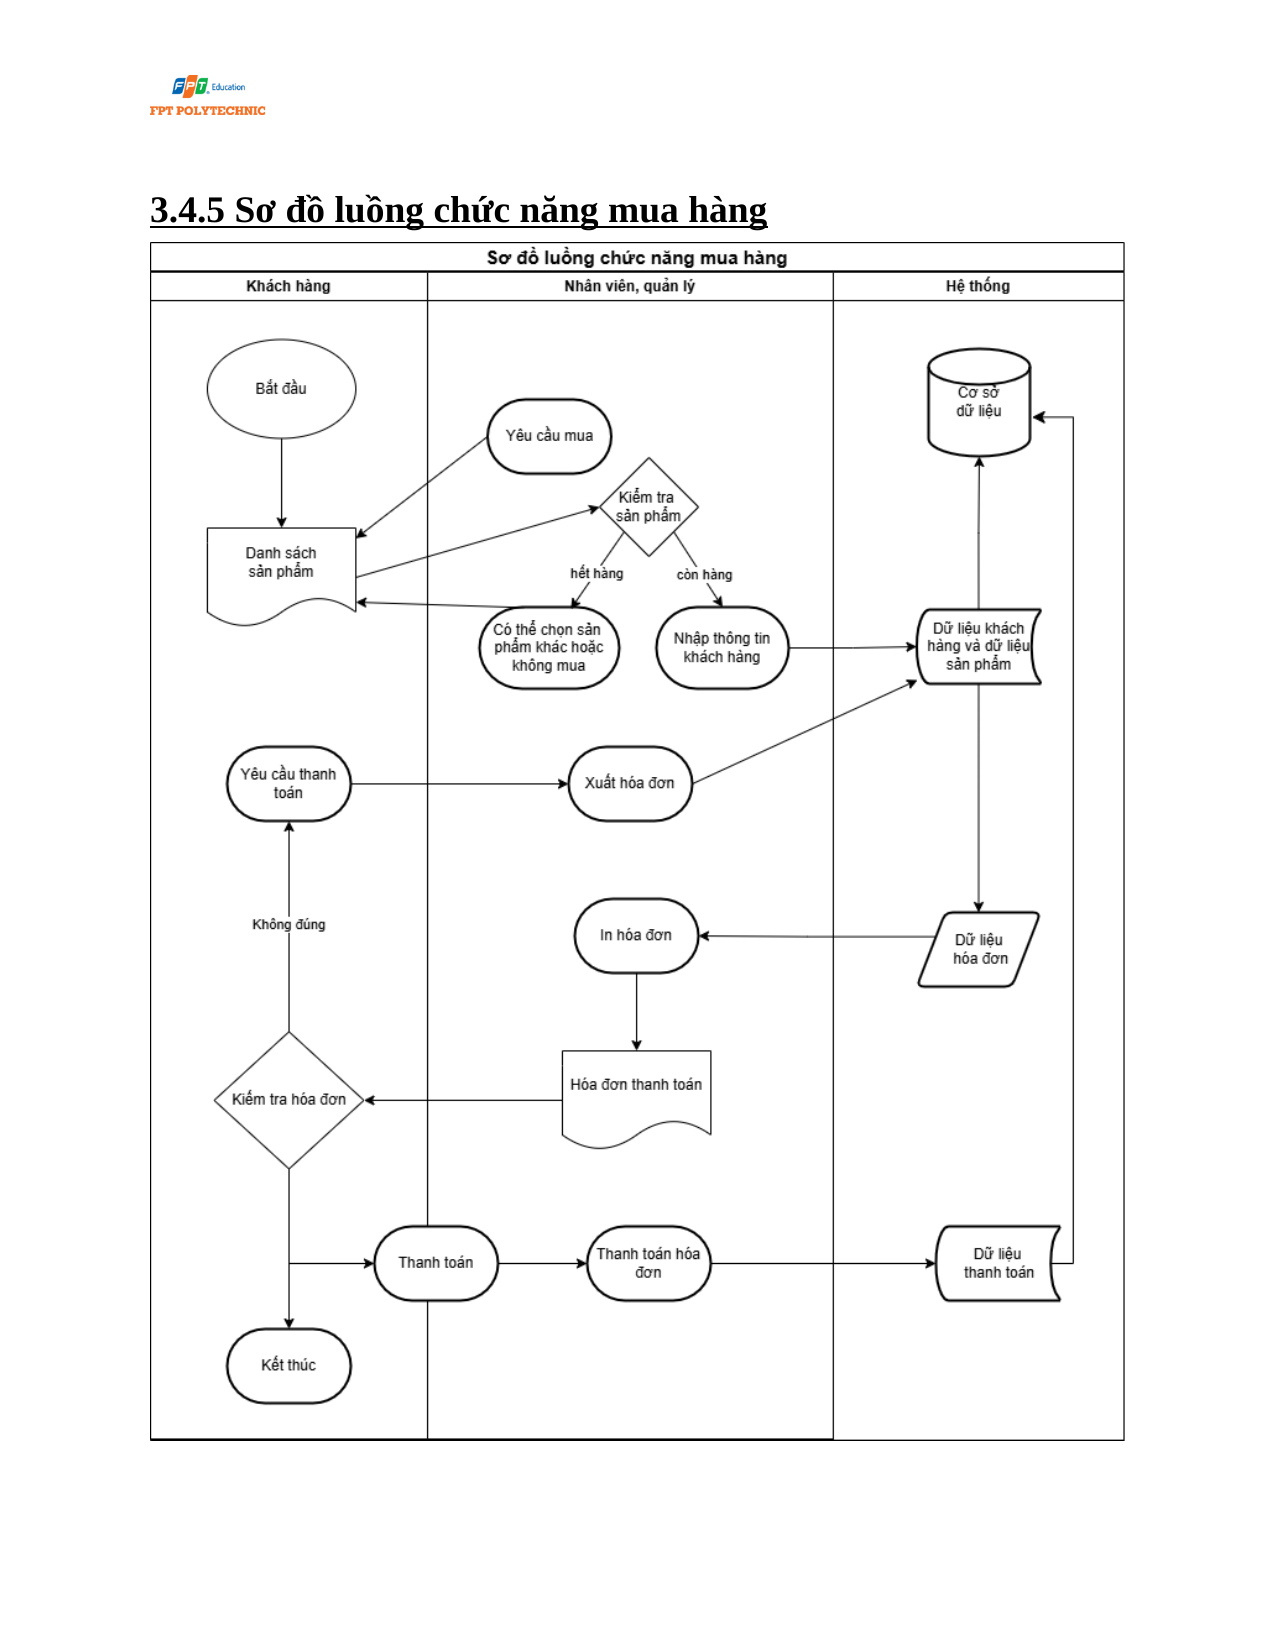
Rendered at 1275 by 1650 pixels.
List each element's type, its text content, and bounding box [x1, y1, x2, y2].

picture [150, 75, 265, 115]
picture [150, 242, 1125, 1441]
subtitle 3.4.5 Sơ đồ luồng chức năng mua hàng [150, 187, 1125, 231]
